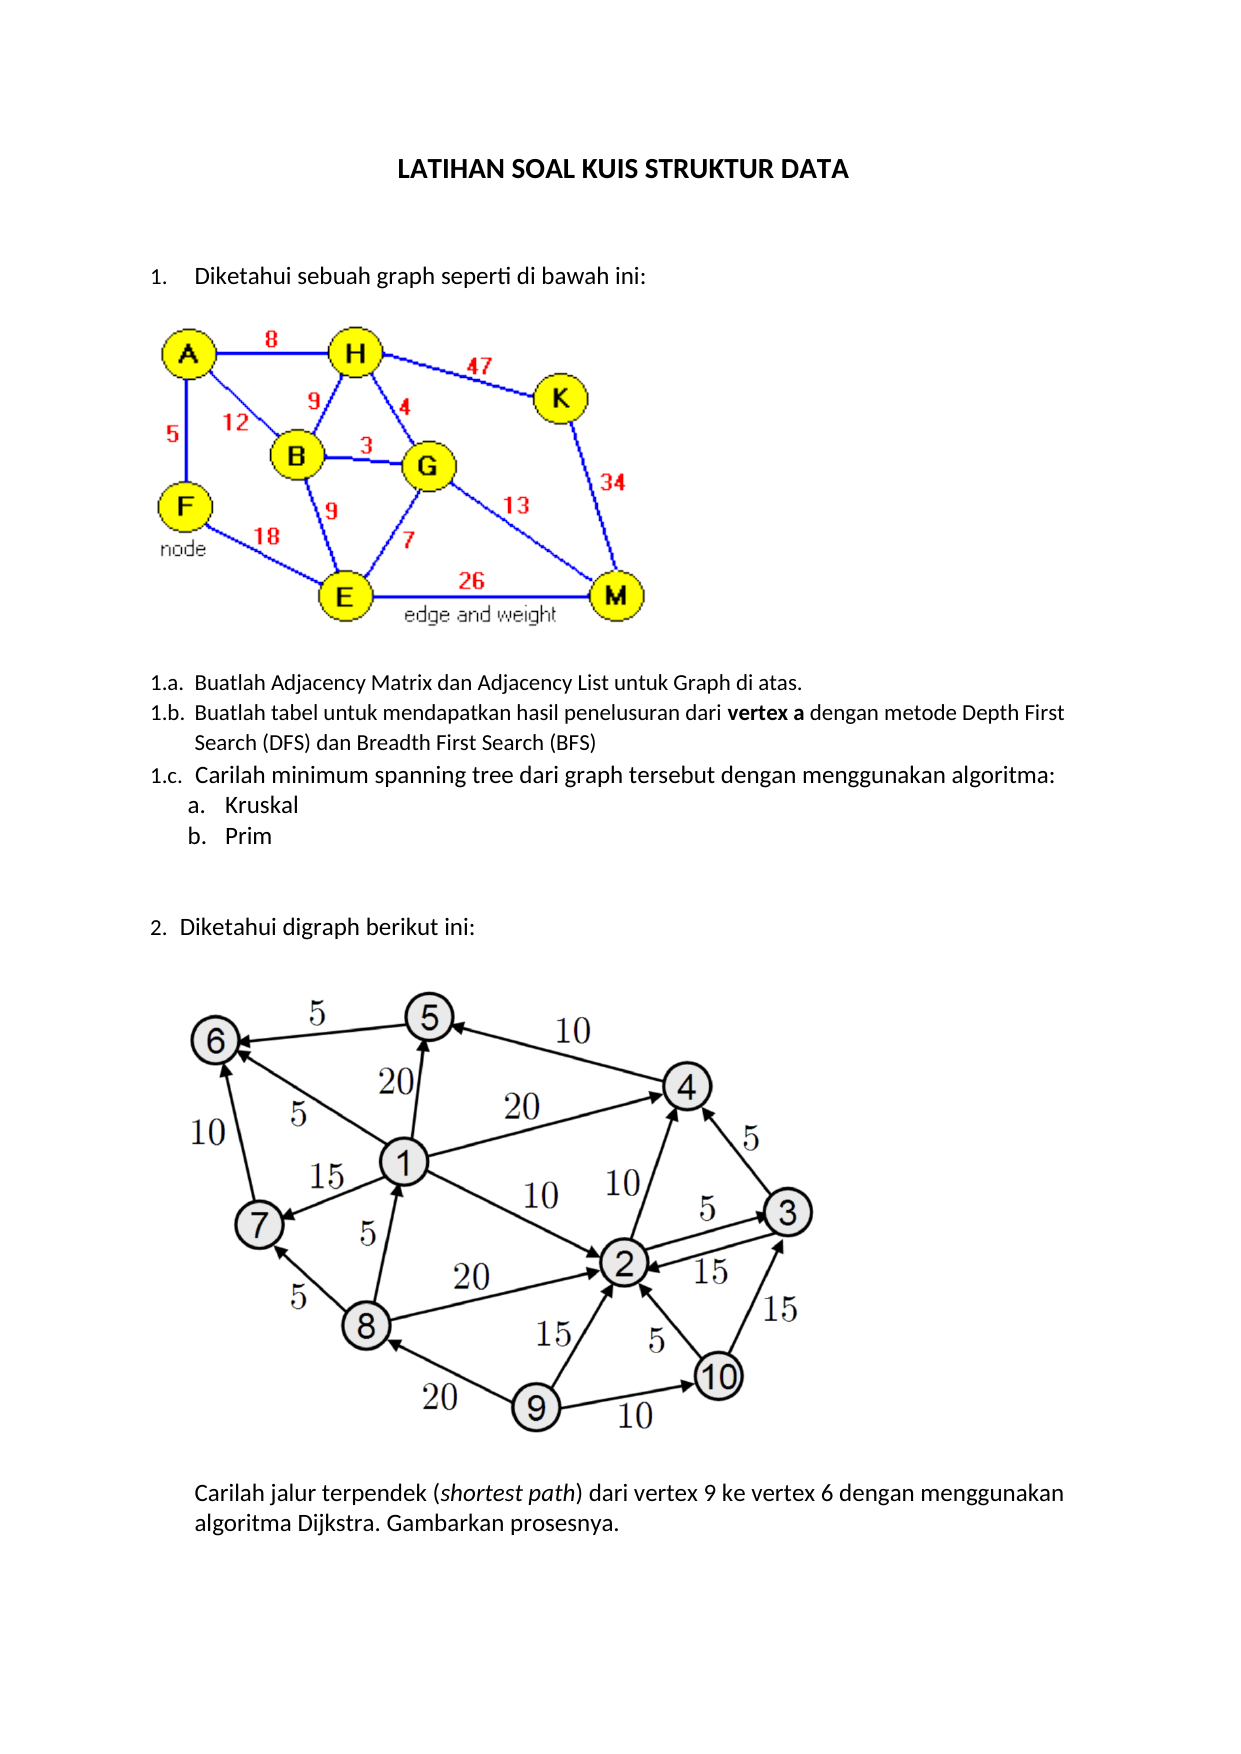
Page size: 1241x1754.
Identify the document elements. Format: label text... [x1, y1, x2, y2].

text LATIHAN SOAL KUIS STRUKTUR DATA [150, 150, 1090, 186]
list Kruskal [187, 789, 1090, 820]
text Carilah jalur terpendek (shortest path) dari vertex 9 ke vertex 6 dengan menggunakan algoritma Dijkstra. Gambarkan prosesnya. [194, 1477, 1090, 1538]
list Diketahui sebuah graph seperti di bawah ini: [150, 260, 1090, 291]
list Buatlah Adjacency Matrix dan Adjacency List untuk Graph di atas. [150, 668, 1090, 696]
picture [150, 972, 857, 1447]
list Prim [187, 820, 1090, 850]
list Carilah minimum spanning tree dari graph tersebut dengan menggunakan algoritma: [150, 759, 1090, 789]
list Diketahui digraph berikut ini: [150, 911, 1090, 942]
list Buatlah tabel untuk mendapatkan hasil penelusuran dari vertex a dengan metode Depth First Search (DFS) dan Breadth First Search (BFS) [150, 698, 1090, 757]
picture [150, 321, 657, 638]
